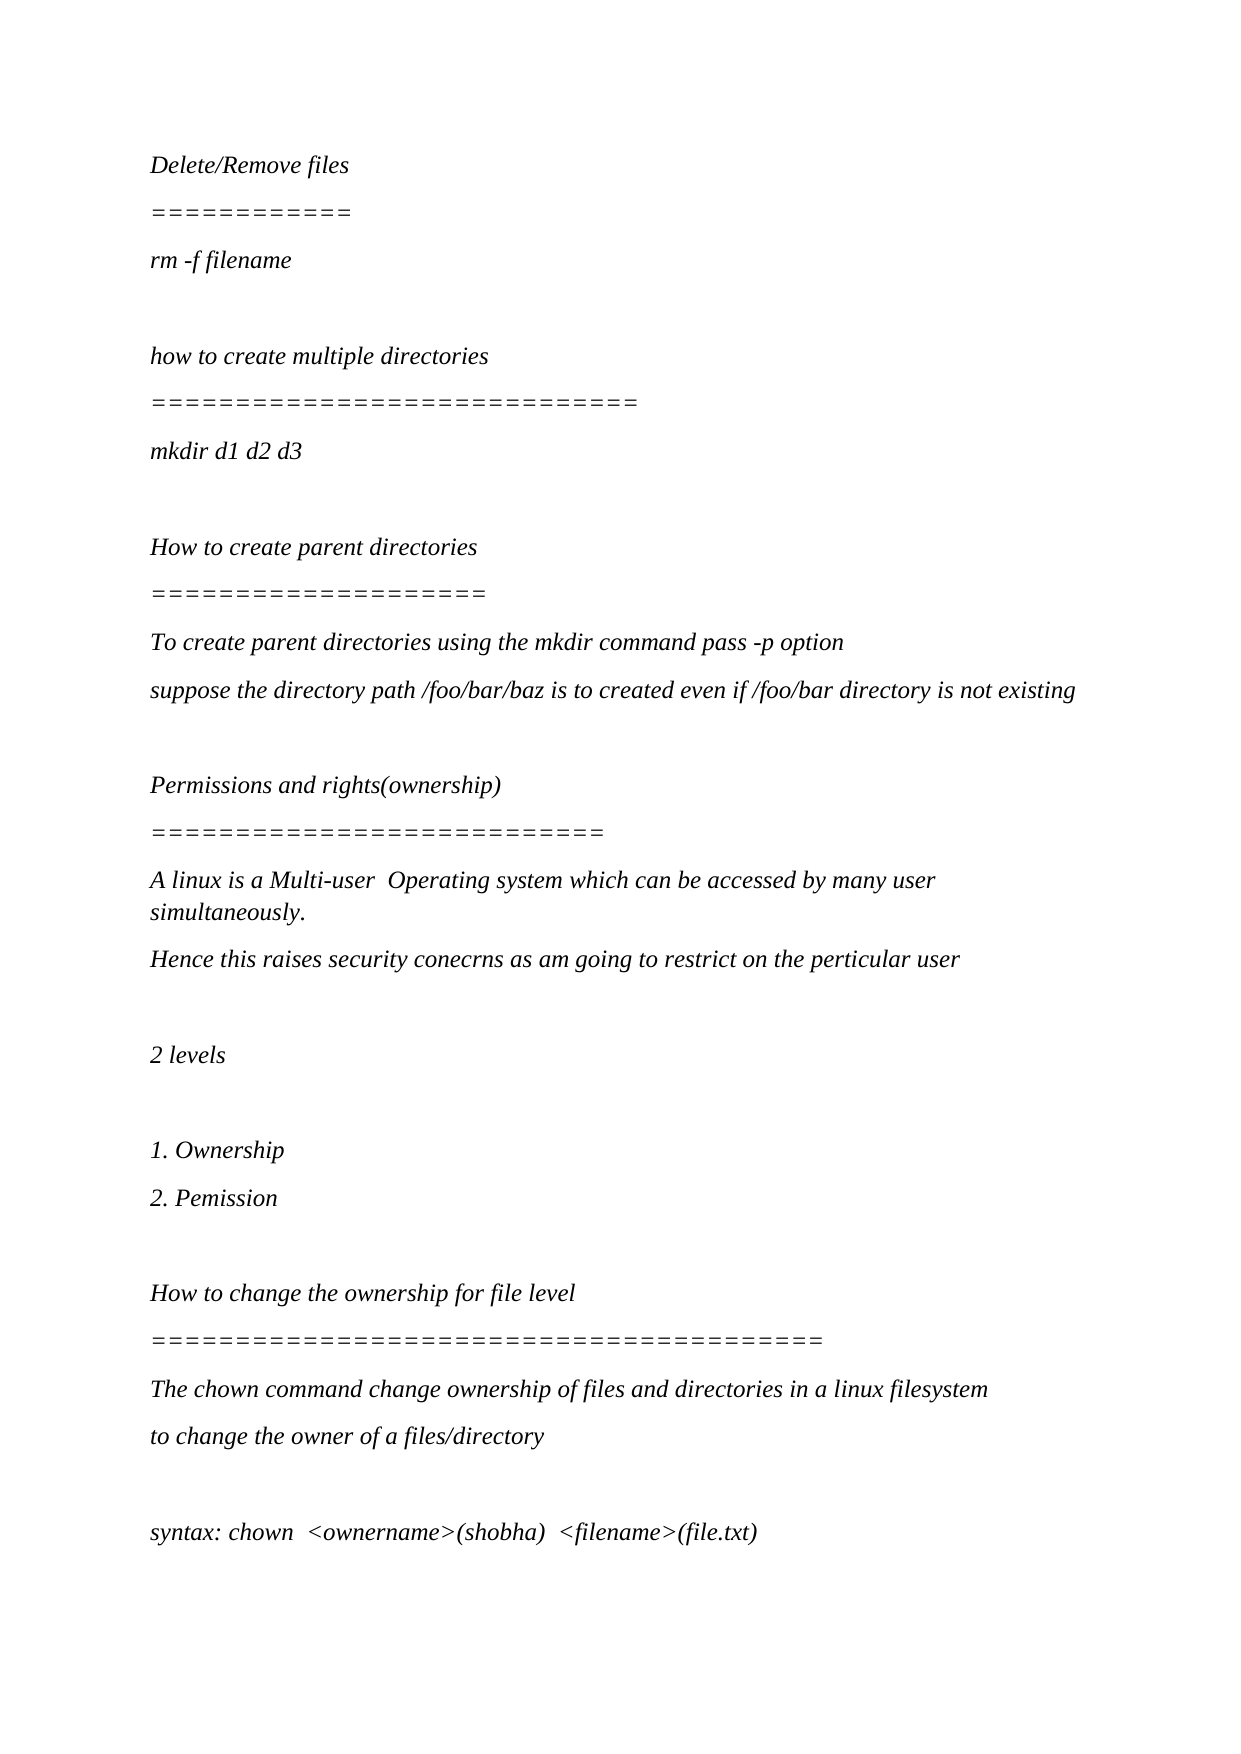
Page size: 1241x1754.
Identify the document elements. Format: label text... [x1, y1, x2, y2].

text A linux is a Multi-user Operating system which can be accessed by many user simultaneously. [150, 866, 1090, 925]
text 1. Ownership [150, 1135, 1090, 1164]
text How to create parent directories [150, 532, 1090, 560]
text =========================== [150, 818, 1090, 847]
text Hence this raises security conecrns as am going to restrict on the perticular user [150, 944, 1090, 973]
text How to change the ownership for file level [150, 1278, 1090, 1307]
text Permissions and rights(ownership) [150, 770, 1090, 799]
text 2. Pemission [150, 1183, 1090, 1212]
text ======================================== [150, 1326, 1090, 1355]
text ============================= [150, 388, 1090, 417]
text syntax: chown <ownername>(shobha) <filename>(file.txt) [150, 1517, 1090, 1546]
text mkdir d1 d2 d3 [150, 436, 1090, 465]
text ============ [150, 198, 1090, 226]
text how to create multiple directories [150, 341, 1090, 369]
text To create parent directories using the mkdir command pass -p option [150, 627, 1090, 656]
text to change the owner of a files/directory [150, 1421, 1090, 1450]
text suppose the directory path /foo/bar/baz is to created even if /foo/bar directory is not existing [150, 675, 1090, 703]
text ==================== [150, 579, 1090, 608]
text The chown command change ownership of files and directories in a linux filesystem [150, 1374, 1090, 1402]
text Delete/Remove files [150, 150, 1090, 179]
text 2 levels [150, 1040, 1090, 1068]
text rm -f filename [150, 245, 1090, 274]
